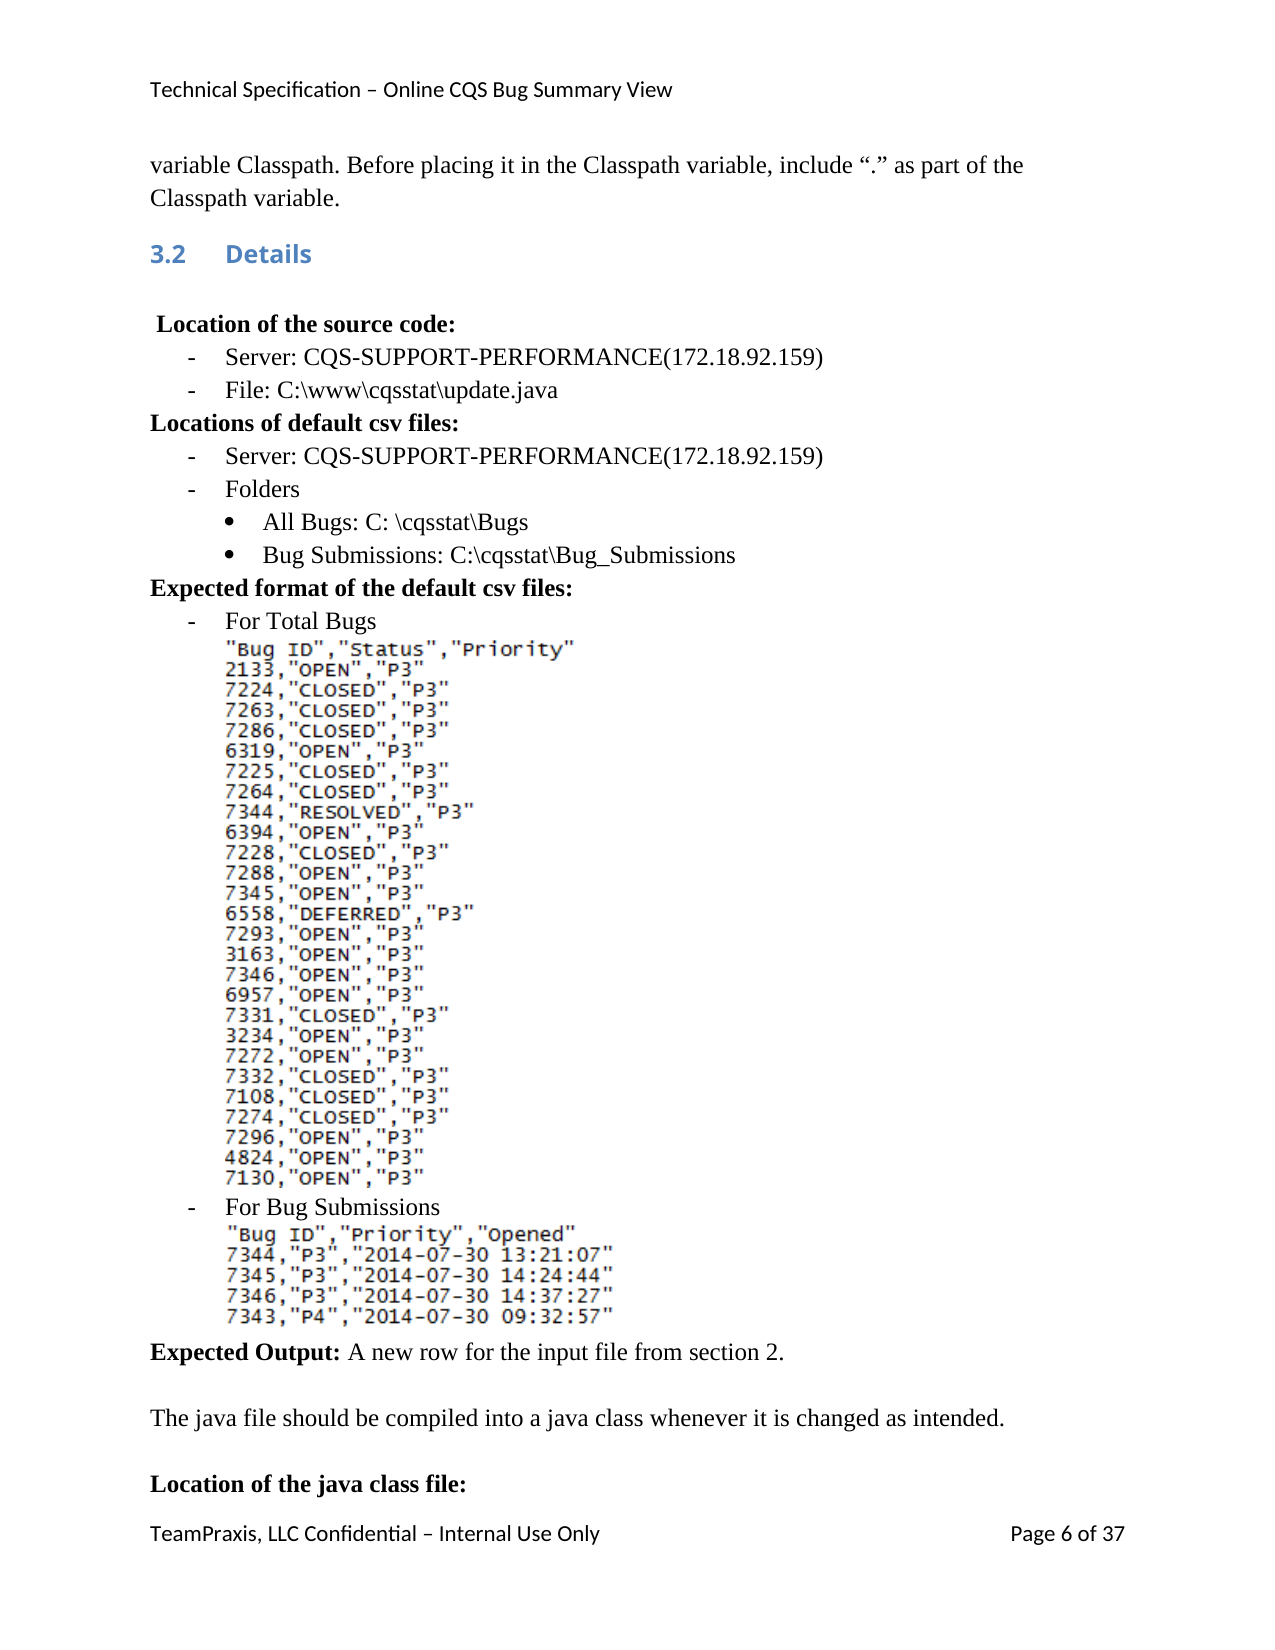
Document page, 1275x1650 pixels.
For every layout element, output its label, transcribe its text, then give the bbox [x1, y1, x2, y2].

text Location of the source code: [150, 309, 1125, 338]
text Expected Output: A new row for the input file from section 2. [150, 1337, 1125, 1366]
list For Bug Submissions [187, 1192, 1125, 1221]
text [150, 150, 1125, 212]
picture [225, 639, 577, 1188]
list Folders [187, 474, 1125, 503]
subtitle Details [150, 237, 1125, 271]
text Locations of default csv files: [150, 408, 1125, 437]
text Location of the java class file: [150, 1469, 1125, 1498]
list Server: CQS-SUPPORT-PERFORMANCE(172.18.92.159) [187, 441, 1125, 470]
list Bug Submissions: C:\cqsstat\Bug_Submissions [225, 540, 1125, 569]
picture [225, 1225, 619, 1333]
text Expected format of the default csv files: [150, 573, 1125, 602]
list File: C:\www\cqsstat\update.java [187, 375, 1125, 404]
text The java file should be compiled into a java class whenever it is changed as intended. [150, 1403, 1125, 1432]
list All Bugs: C: \cqsstat\Bugs [225, 507, 1125, 536]
list Server: CQS-SUPPORT-PERFORMANCE(172.18.92.159) [187, 342, 1125, 371]
list For Total Bugs [187, 606, 1125, 635]
